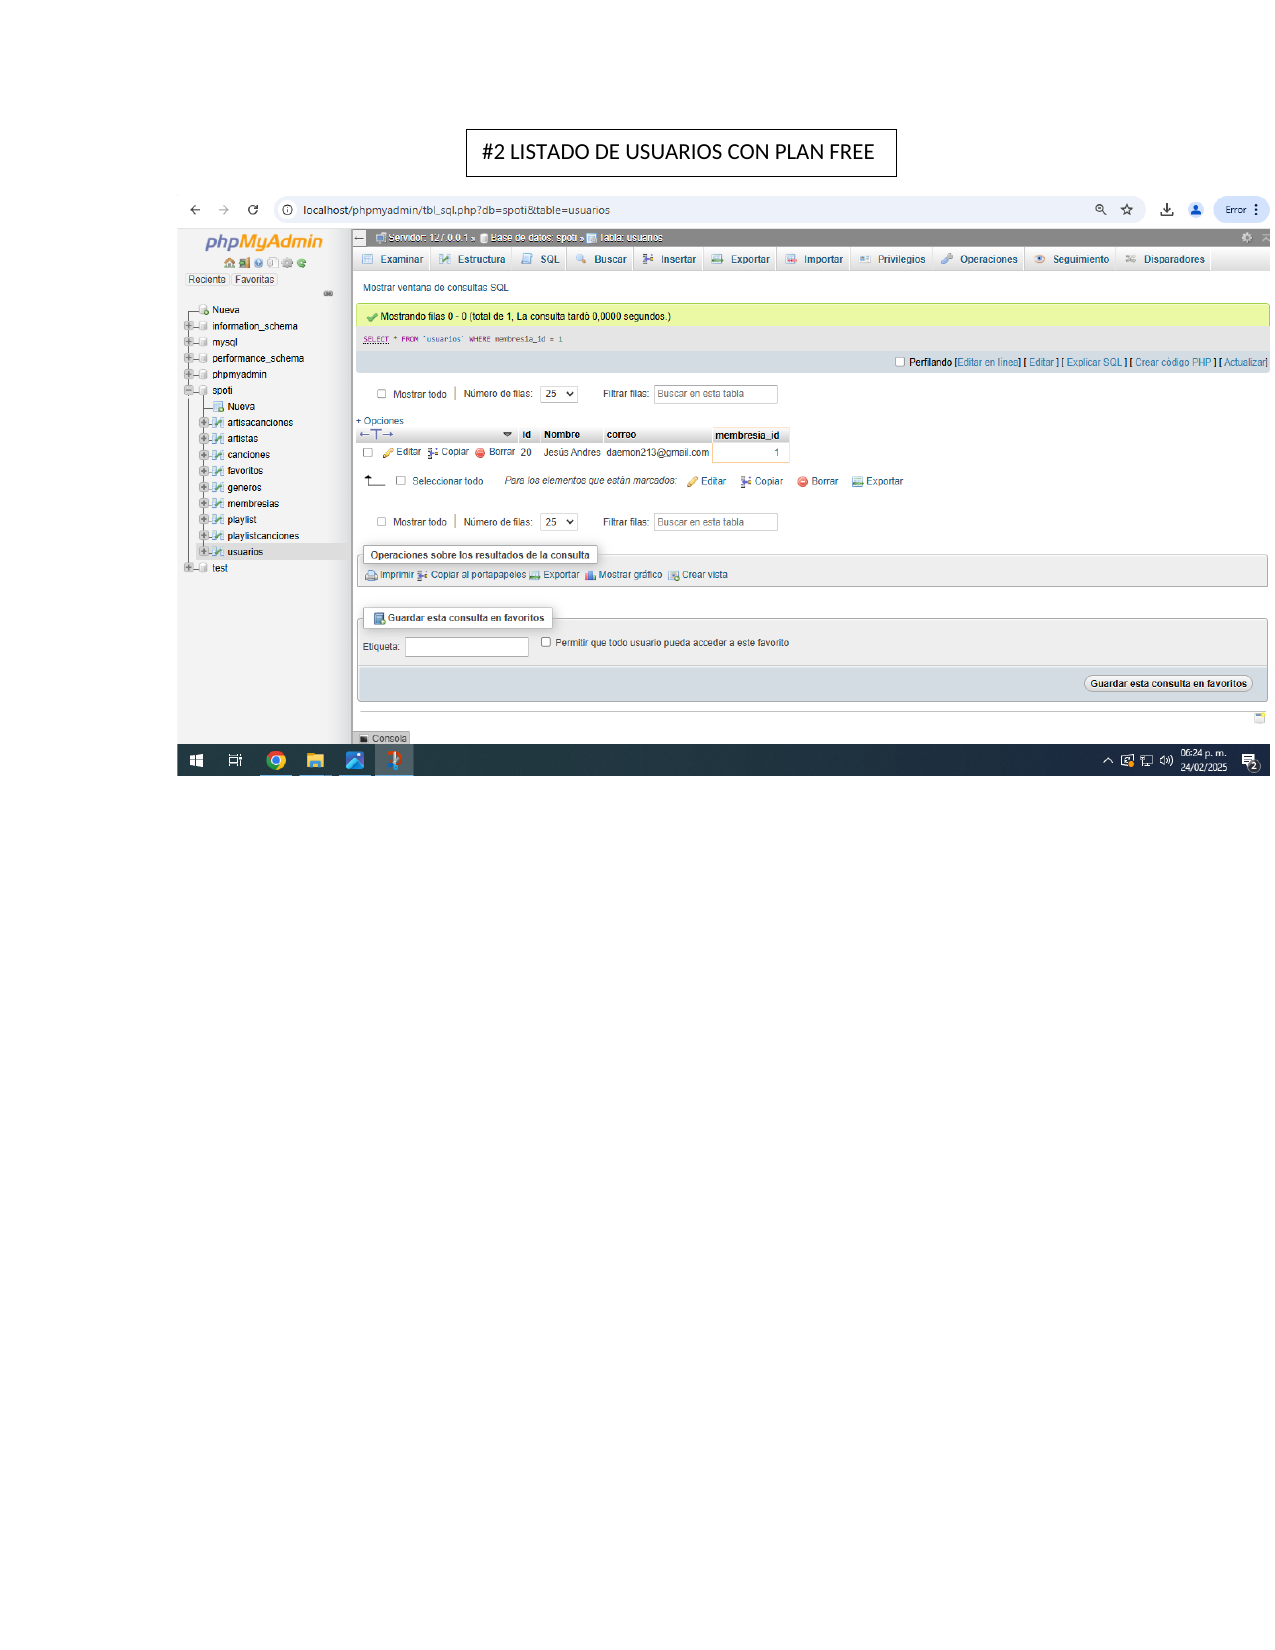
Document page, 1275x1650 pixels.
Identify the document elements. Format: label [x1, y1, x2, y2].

picture [177, 194, 1270, 776]
